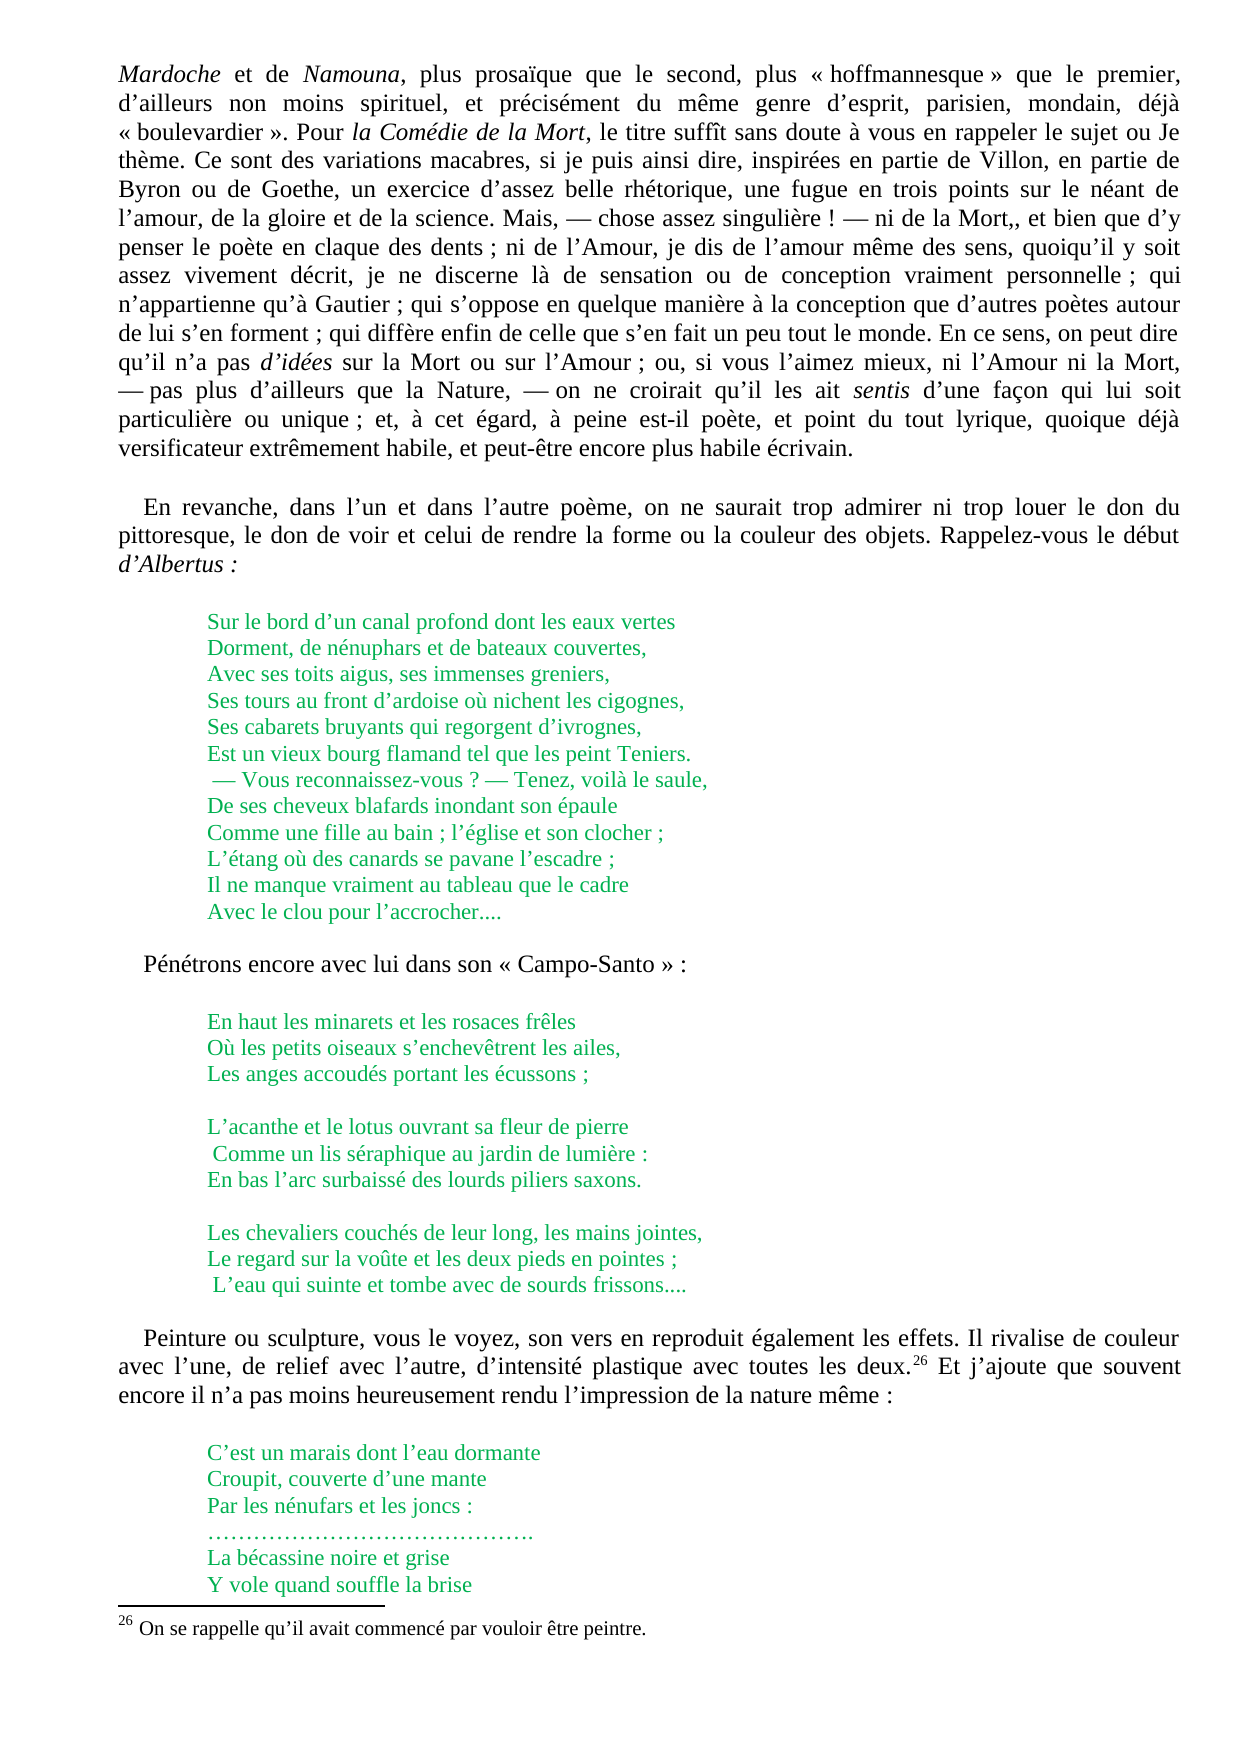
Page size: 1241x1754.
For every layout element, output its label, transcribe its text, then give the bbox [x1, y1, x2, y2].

text Peinture ou sculpture, vous le voyez, son vers en reproduit également les effets. Il rivalise de couleur avec l’une, de relief avec l’autre, d’intensité plastique avec toutes les deux. Et j’ajoute que souvent encore il n’a pas moins heureusement rendu l’impression de la nature même : [118, 1323, 1181, 1409]
text L’eau qui suinte et tombe avec de sourds frissons.... [207, 1271, 1181, 1298]
text Avec ses toits aigus, ses immenses greniers, [207, 661, 1181, 687]
text Croupit, couverte d’une mante [207, 1465, 1181, 1492]
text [118, 59, 1181, 462]
text Où les petits oiseaux s’enchevêtrent les ailes, [207, 1034, 1181, 1061]
text Il ne manque vraiment au tableau que le cadre [207, 871, 1181, 898]
text Dorment, de nénuphars et de bateaux couvertes, [207, 634, 1181, 661]
text Les anges accoudés portant les écussons ; [207, 1061, 1181, 1087]
text Sur le bord d’un canal profond dont les eaux vertes [207, 608, 1181, 634]
text — Vous reconnaissez-vous ? — Tenez, voilà le saule, [207, 766, 1181, 792]
text L’étang où des canards se pavane l’escadre ; [207, 845, 1181, 871]
text La bécassine noire et grise [207, 1544, 1181, 1571]
text L’acanthe et le lotus ouvrant sa fleur de pierre [207, 1113, 1181, 1139]
text Pénétrons encore avec lui dans son « Campo-Santo » : [118, 949, 1181, 978]
text Les chevaliers couchés de leur long, les mains jointes, [207, 1219, 1181, 1245]
text En bas l’arc surbaissé des lourds piliers saxons. [207, 1166, 1181, 1192]
text Comme un lis séraphique au jardin de lumière : [207, 1139, 1181, 1166]
text Avec le clou pour l’accrocher.... [207, 898, 1181, 924]
text Par les nénufars et les joncs : [207, 1492, 1181, 1518]
text Est un vieux bourg flamand tel que les peint Teniers. [207, 739, 1181, 766]
text Comme une fille au bain ; l’église et son clocher ; [207, 819, 1181, 845]
text Ses cabarets bruyants qui regorgent d’ivrognes, [207, 713, 1181, 739]
text En haut les minarets et les rosaces frêles [207, 1008, 1181, 1034]
text Ses tours au front d’ardoise où nichent les cigognes, [207, 687, 1181, 713]
text De ses cheveux blafards inondant son épaule [207, 792, 1181, 819]
text Le regard sur la voûte et les deux pieds en pointes ; [207, 1245, 1181, 1271]
text ……………………………………. [207, 1518, 1181, 1544]
text En revanche, dans l’un et dans l’autre poème, on ne saurait trop admirer ni trop louer le don du pittoresque, le don de voir et celui de rendre la forme ou la couleur des objets. Rappelez-vous le début d’Albertus : [118, 492, 1181, 578]
text C’est un marais dont l’eau dormante [207, 1439, 1181, 1465]
text Y vole quand souffle la brise [207, 1571, 1181, 1597]
